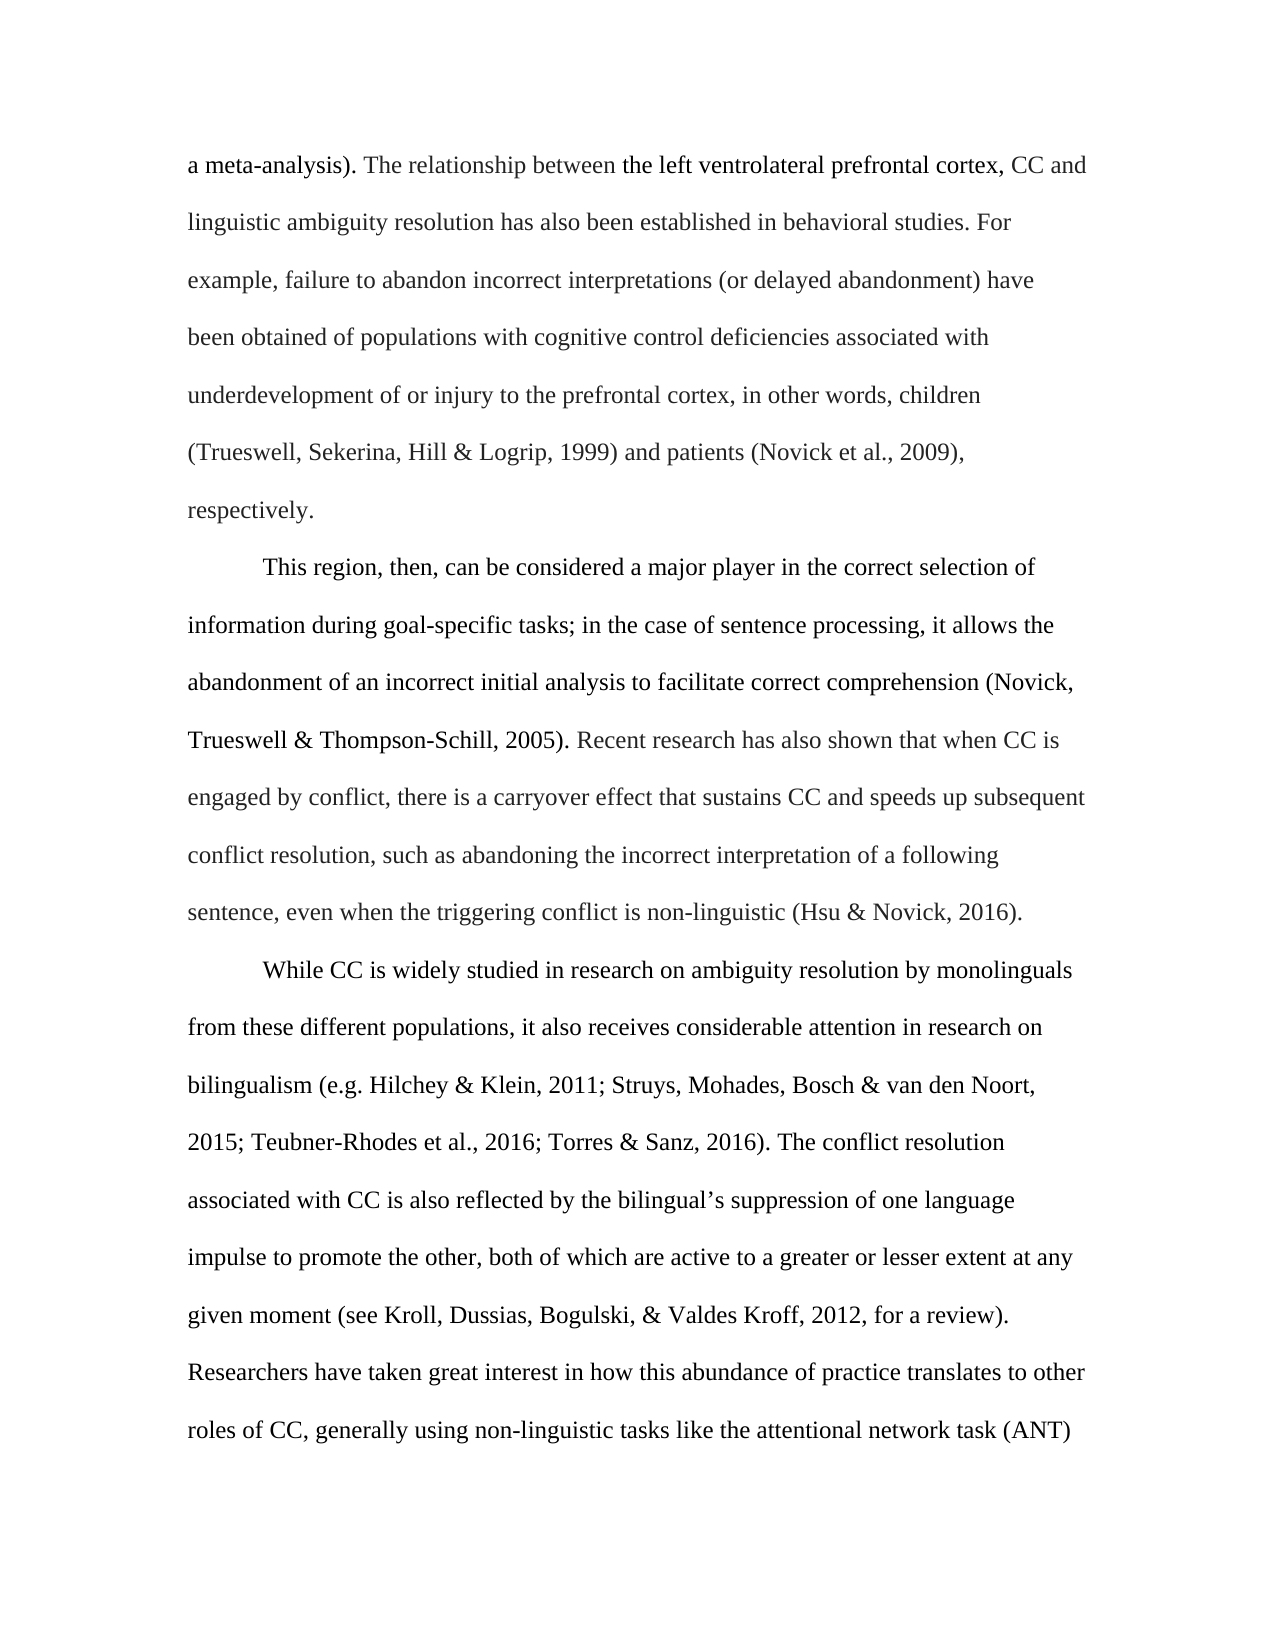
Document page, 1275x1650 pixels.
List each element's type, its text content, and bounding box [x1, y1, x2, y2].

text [187, 150, 1087, 524]
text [187, 955, 1087, 1444]
text This region, then, can be considered a major player in the correct selection of information during goal-specific tasks; in the case of sentence processing, it allows the abandonment of an incorrect initial analysis to facilitate correct comprehension (Novick, Trueswell & Thompson-Schill, 2005). Recent research has also shown that when CC is engaged by conflict, there is a carryover effect that sustains CC and speeds up subsequent conflict resolution, such as abandoning the incorrect interpretation of a following sentence, even when the triggering conflict is non-linguistic (Hsu & Novick, 2016). [187, 552, 1087, 926]
